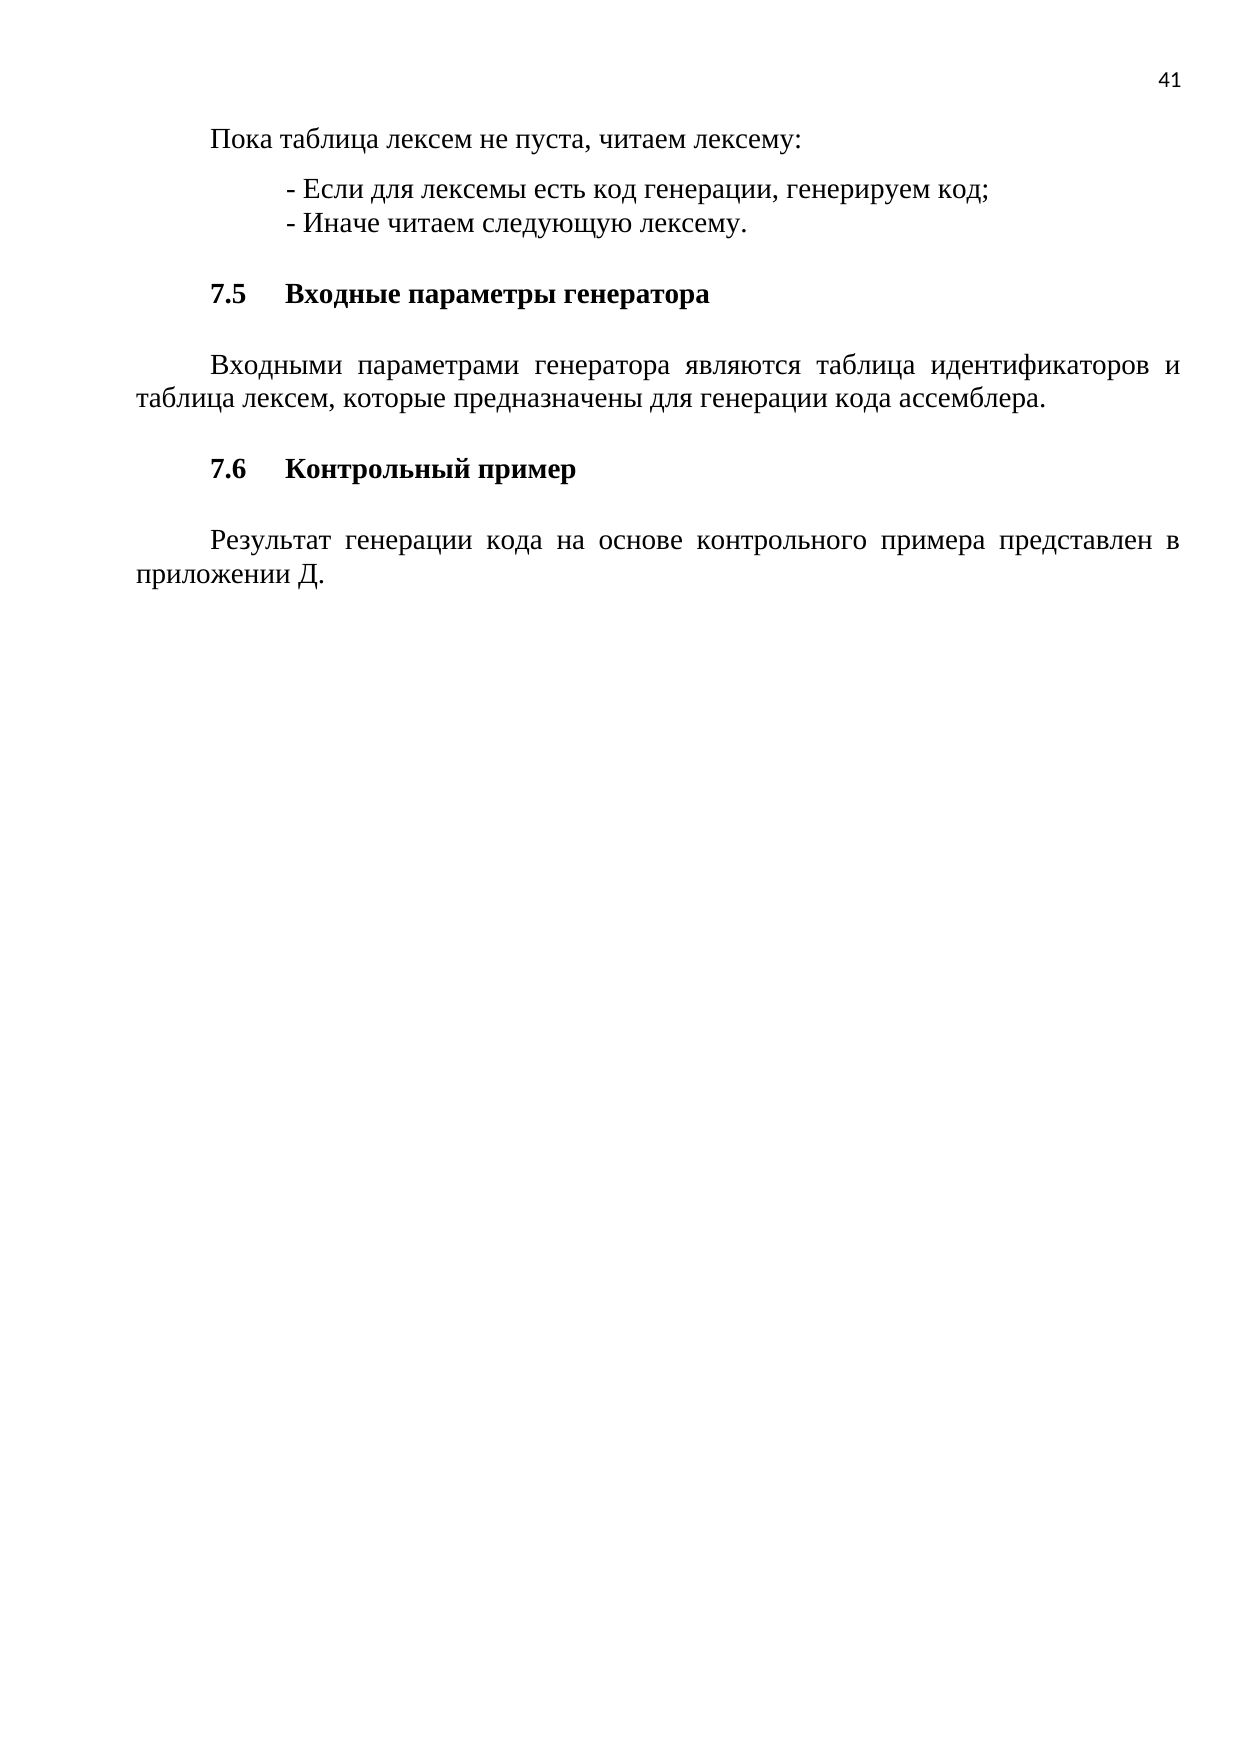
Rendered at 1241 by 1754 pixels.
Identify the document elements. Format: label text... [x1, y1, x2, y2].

text - Иначе читаем следующую лексему. [211, 205, 1181, 238]
text Пока таблица лексем не пуста, читаем лексему: [136, 121, 1181, 154]
text - Если для лексемы есть код генерации, генерируем код; [211, 171, 1181, 205]
text Результат генерации кода на основе контрольного примера представлен в приложении Д. [136, 522, 1181, 589]
text Входными параметрами генератора являются таблица идентификаторов и таблица лексем, которые предназначены для генерации кода ассемблера. [136, 347, 1181, 414]
list Входные параметры генератора [210, 276, 1181, 309]
list Контрольный пример [210, 451, 1181, 485]
